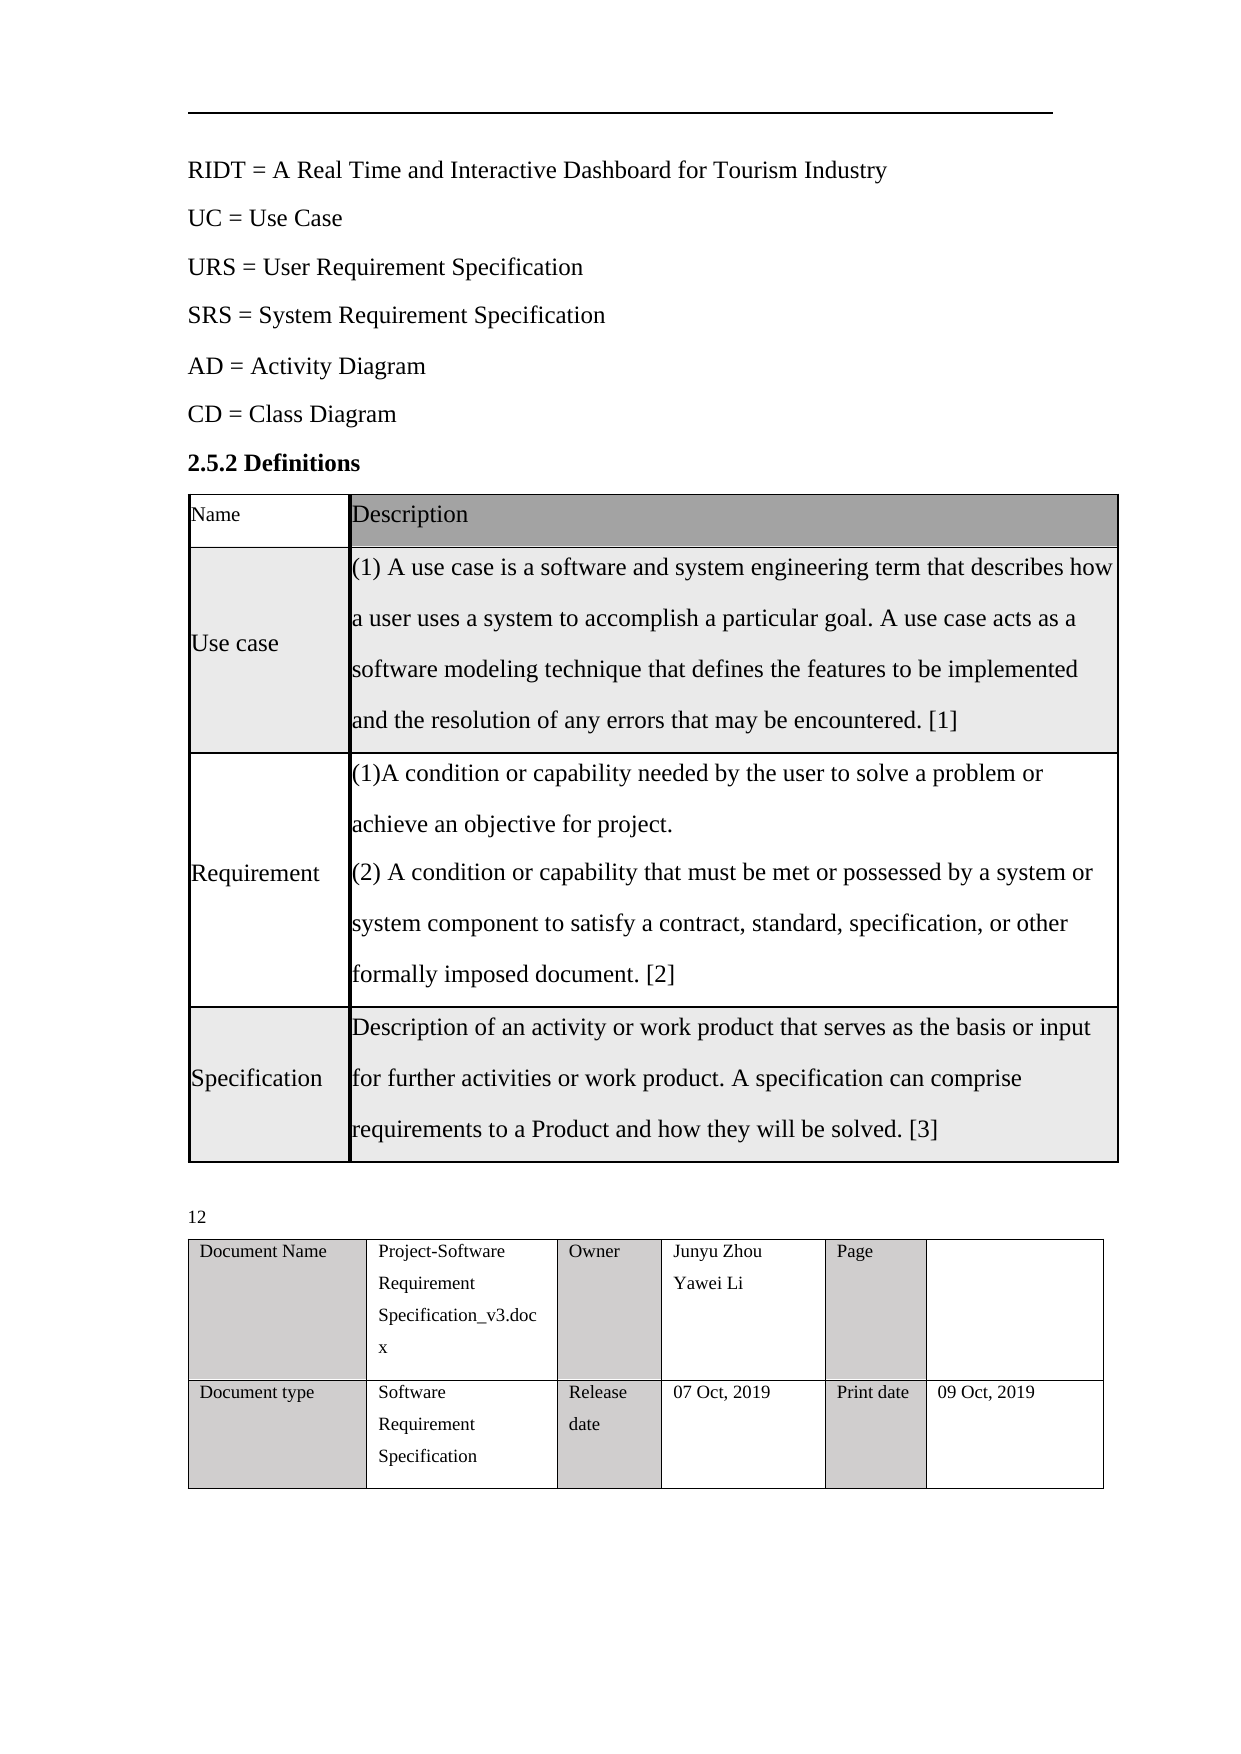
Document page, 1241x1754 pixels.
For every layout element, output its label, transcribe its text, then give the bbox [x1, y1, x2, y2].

text RIDT = A Real Time and Interactive Dashboard for Tourism Industry [187, 153, 1053, 187]
table_cell (1) A use case is a software and system engineering term that describes how a user uses a system to accomplish a particular goal. A use case acts as a software modeling technique that defines the features to be implemented and the resolution of any errors that may be encountered. [1] [352, 548, 1117, 752]
table_cell Requirement [191, 754, 348, 1006]
table_cell (1)A condition or capability needed by the user to solve a problem or achieve an objective for project. (2) A condition or capability that must be met or possessed by a system or system component to satisfy a contract, standard, specification, or other formally imposed document. [2] [352, 754, 1117, 1006]
table_header Description [352, 495, 1117, 546]
text SRS = System Requirement Specification AD = Activity Diagram [187, 298, 1053, 382]
text UC = Use Case [187, 201, 1053, 235]
table_cell Description of an activity or work product that serves as the basis or input for further activities or work product. A specification can comprise requirements to a Product and how they will be solved. [3] [352, 1008, 1117, 1161]
table_cell Use case [191, 548, 348, 752]
table_cell Specification [191, 1008, 348, 1161]
table_header Name [191, 495, 348, 546]
text CD = Class Diagram [187, 397, 1053, 431]
text 2.5.2 Definitions [187, 445, 1053, 479]
text URS = User Requirement Specification [187, 249, 1053, 283]
